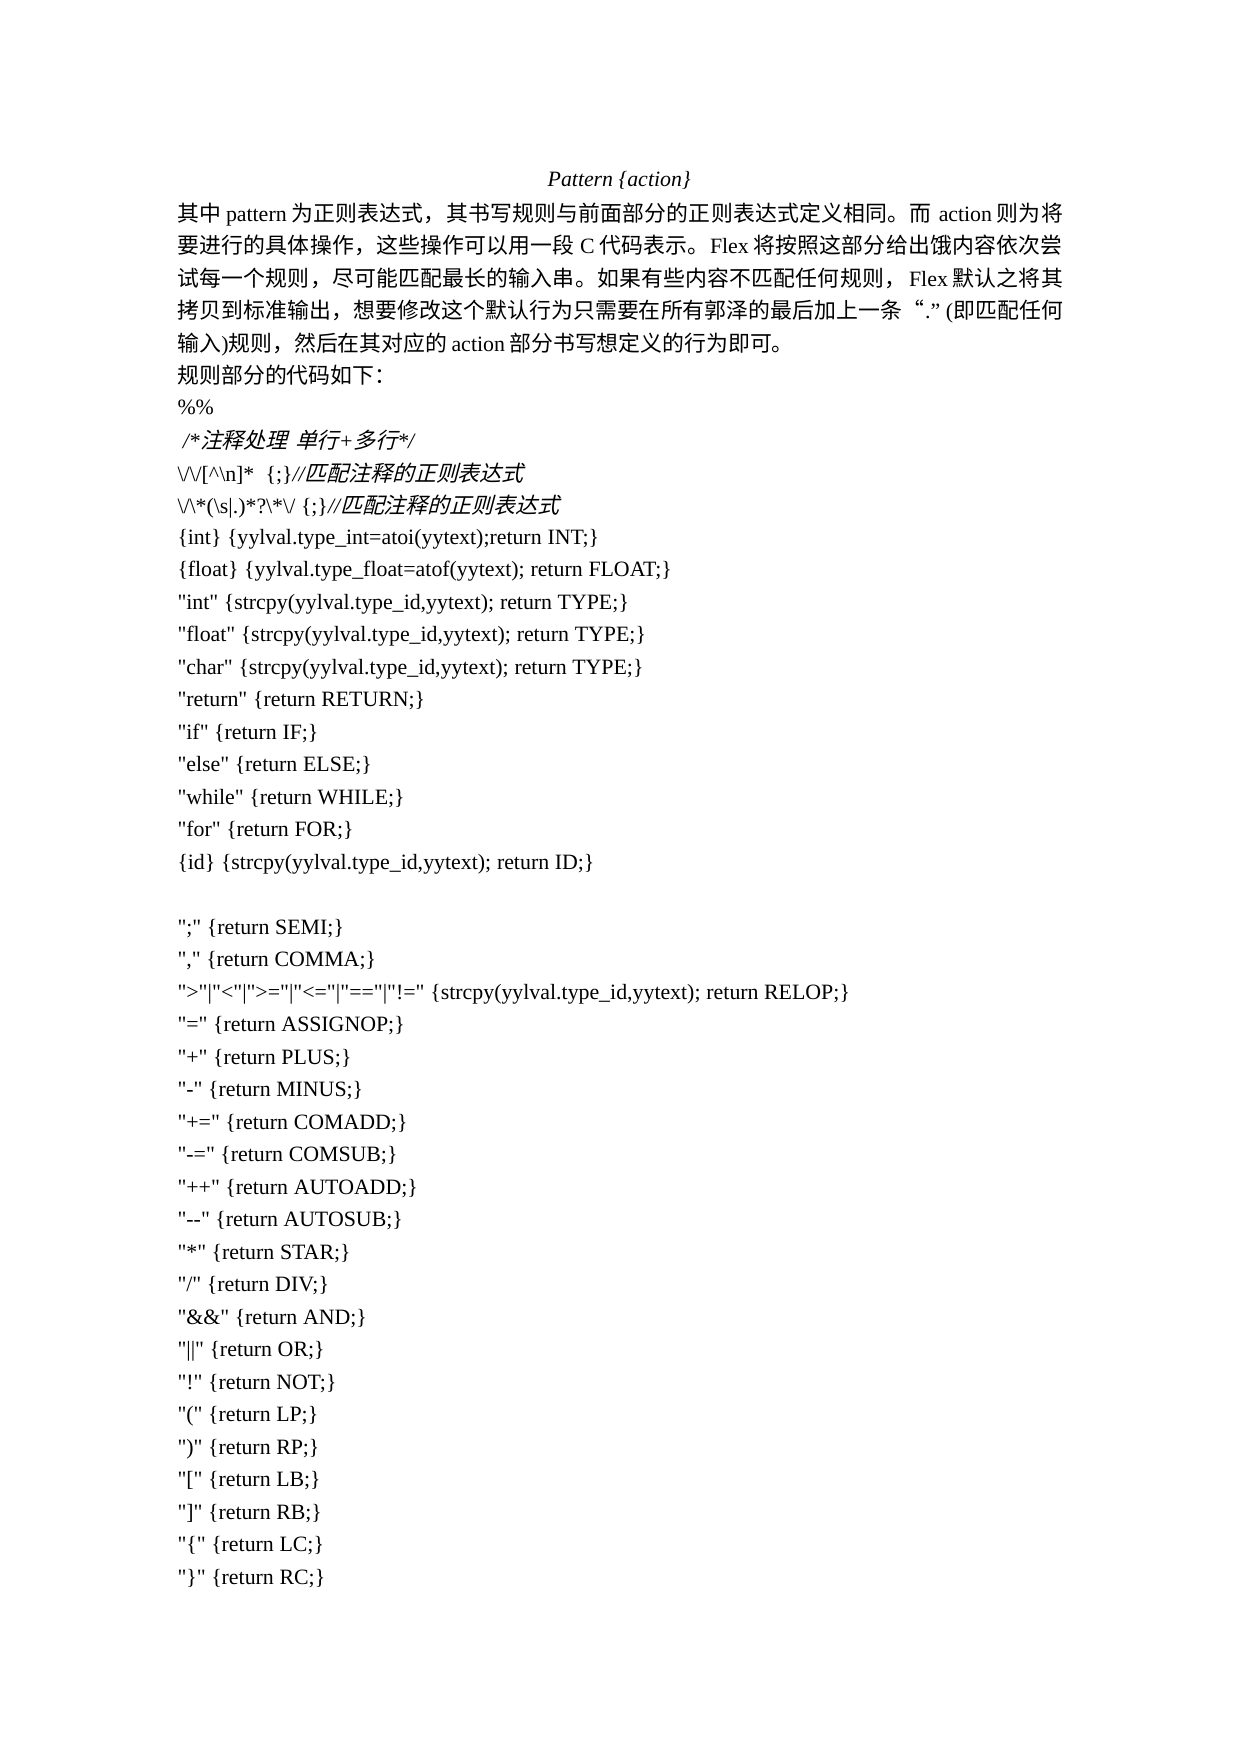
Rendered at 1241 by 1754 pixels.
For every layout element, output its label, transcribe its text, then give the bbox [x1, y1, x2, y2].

text "/" {return DIV;} [177, 1268, 1063, 1300]
text "*" {return STAR;} [177, 1235, 1063, 1268]
text "!" {return NOT;} [177, 1365, 1063, 1398]
text "char" {strcpy(yylval.type_id,yytext); return TYPE;} [177, 650, 1063, 683]
text "(" {return LP;} [177, 1398, 1063, 1430]
text "else" {return ELSE;} [177, 748, 1063, 780]
text {id} {strcpy(yylval.type_id,yytext); return ID;} [177, 845, 1063, 878]
text "for" {return FOR;} [177, 813, 1063, 845]
text ">"|"<"|">="|"<="|"=="|"!=" {strcpy(yylval.type_id,yytext); return RELOP;} [177, 975, 1063, 1008]
text "int" {strcpy(yylval.type_id,yytext); return TYPE;} [177, 585, 1063, 618]
text Pattern {action} [177, 163, 1063, 195]
text "||" {return OR;} [177, 1333, 1063, 1365]
text {float} {yylval.type_float=atof(yytext); return FLOAT;} [177, 553, 1063, 585]
text %% [177, 390, 1063, 423]
text "&&" {return AND;} [177, 1300, 1063, 1333]
text {int} {yylval.type_int=atoi(yytext);return INT;} [177, 520, 1063, 553]
text \/\*(\s|.)*?\*\/ {;}//匹配注释的正则表达式 [177, 488, 1063, 520]
text "}" {return RC;} [177, 1560, 1063, 1593]
text "[" {return LB;} [177, 1463, 1063, 1495]
text "float" {strcpy(yylval.type_id,yytext); return TYPE;} [177, 618, 1063, 650]
text "++" {return AUTOADD;} [177, 1170, 1063, 1203]
text "-=" {return COMSUB;} [177, 1138, 1063, 1170]
text "--" {return AUTOSUB;} [177, 1203, 1063, 1235]
text "+" {return PLUS;} [177, 1040, 1063, 1073]
text "{" {return LC;} [177, 1528, 1063, 1560]
text "," {return COMMA;} [177, 943, 1063, 975]
text "-" {return MINUS;} [177, 1073, 1063, 1105]
text "+=" {return COMADD;} [177, 1105, 1063, 1138]
text "return" {return RETURN;} [177, 683, 1063, 715]
text ";" {return SEMI;} [177, 910, 1063, 943]
text ")" {return RP;} [177, 1430, 1063, 1463]
text "while" {return WHILE;} [177, 780, 1063, 813]
text 规则部分的代码如下： [177, 358, 1063, 390]
text \/\/[^\n]* {;}//匹配注释的正则表达式 [177, 455, 1063, 488]
text "if" {return IF;} [177, 715, 1063, 748]
text "=" {return ASSIGNOP;} [177, 1008, 1063, 1040]
text "]" {return RB;} [177, 1495, 1063, 1528]
text 其中pattern为正则表达式，其书写规则与前面部分的正则表达式定义相同。而action则为将要进行的具体操作，这些操作可以用一段C代码表示。Flex将按照这部分给出饿内容依次尝试每一个规则，尽可能匹配最长的输入串。如果有些内容不匹配任何规则，Flex默认之将其拷贝到标准输出，想要修改这个默认行为只需要在所有郭泽的最后加上一条“.” (即匹配任何输入)规则，然后在其对应的action部分书写想定义的行为即可。 [177, 195, 1063, 358]
text /*注释处理 单行+多行*/ [177, 423, 1063, 455]
